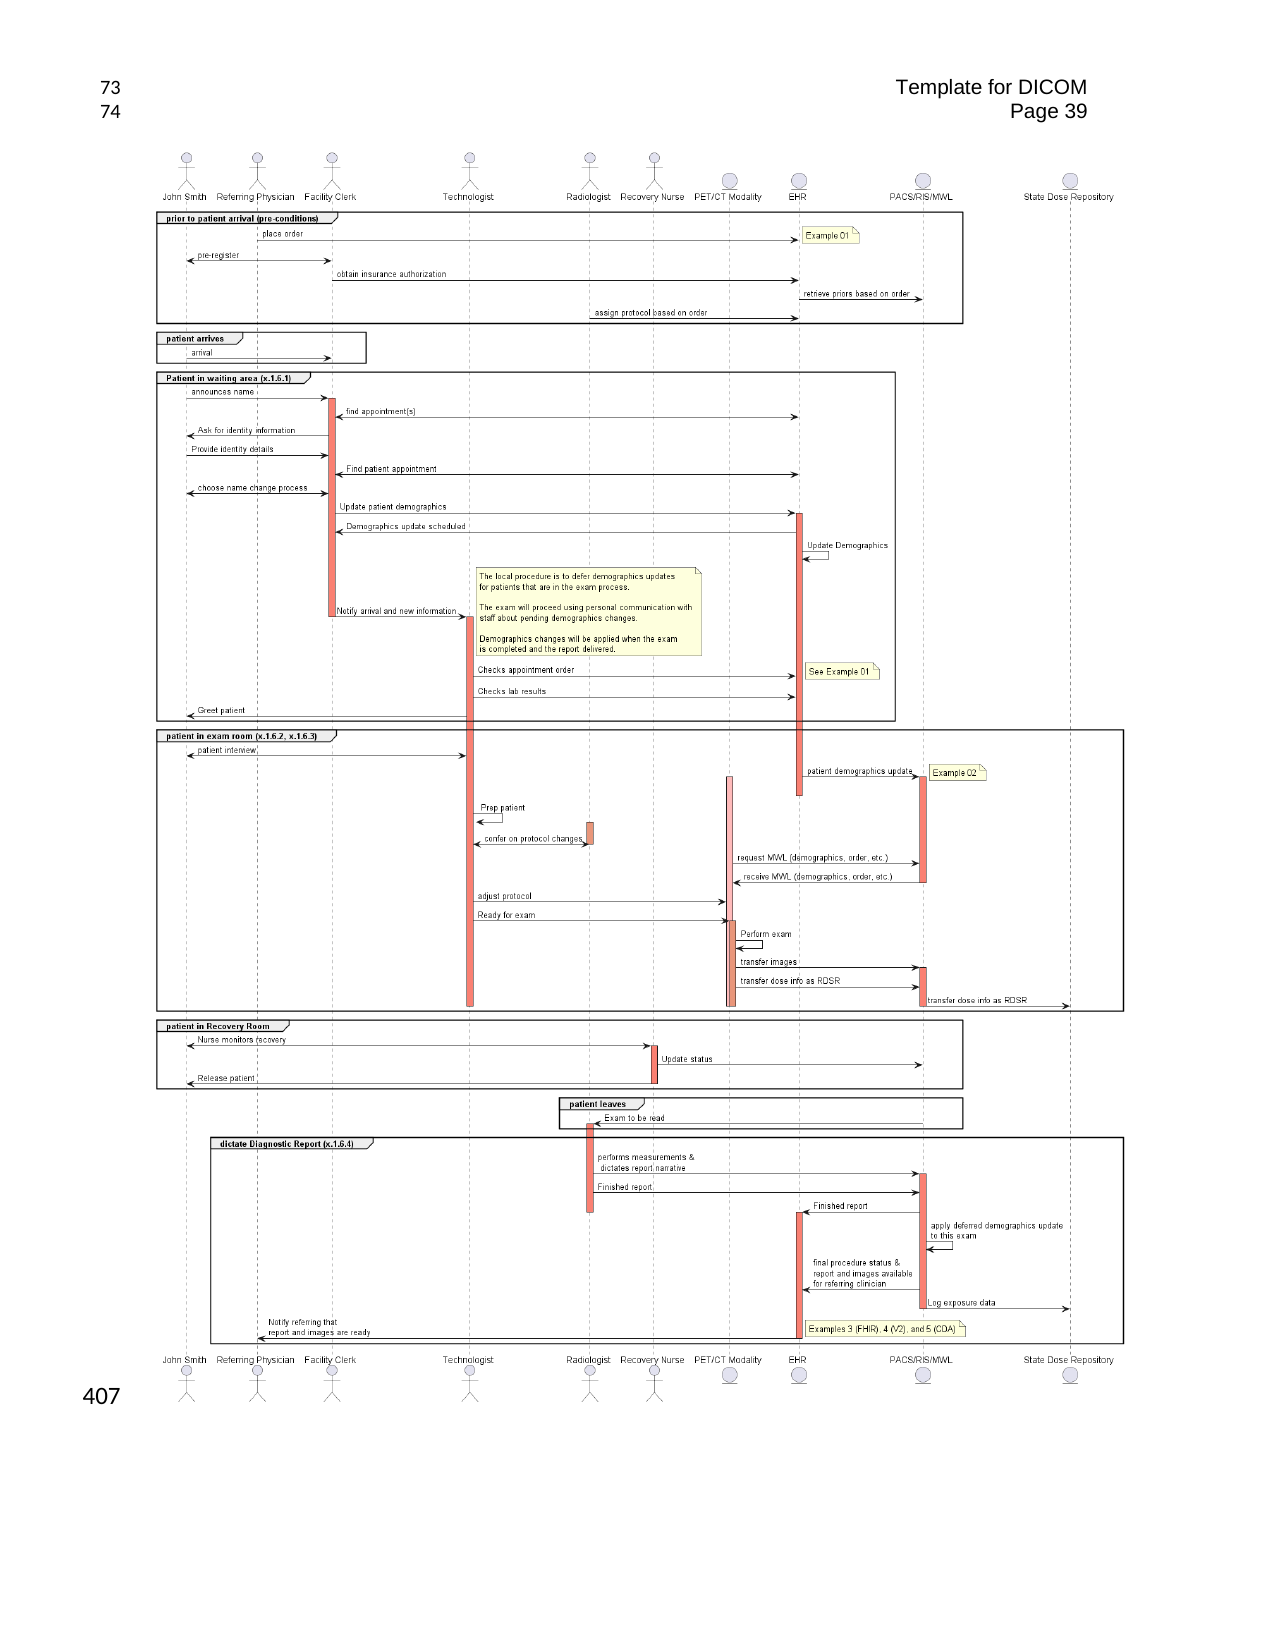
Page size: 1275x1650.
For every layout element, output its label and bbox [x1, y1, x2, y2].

picture [150, 150, 1125, 1405]
